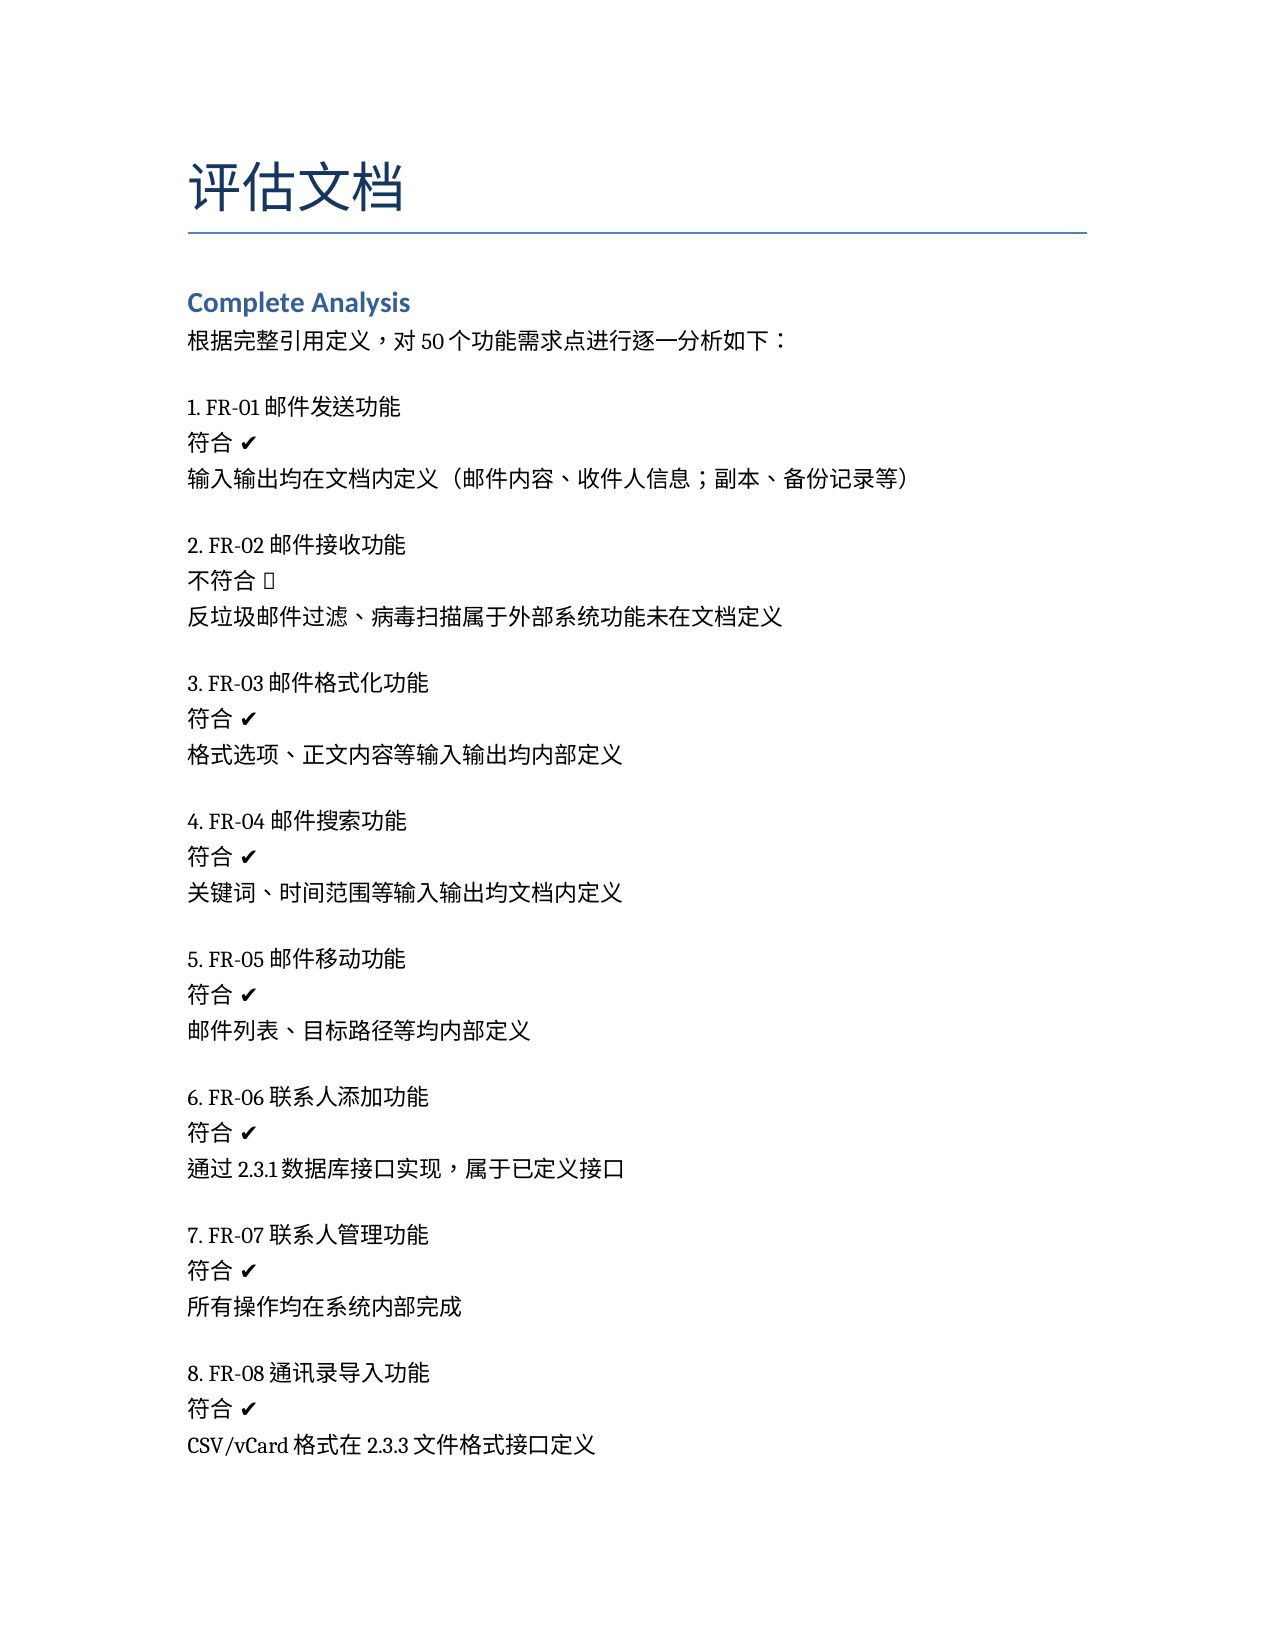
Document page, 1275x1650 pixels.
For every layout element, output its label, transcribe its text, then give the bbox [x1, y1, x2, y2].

title 评估文档 [187, 150, 1087, 234]
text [187, 325, 1087, 1491]
subtitle Complete Analysis [187, 284, 1087, 320]
